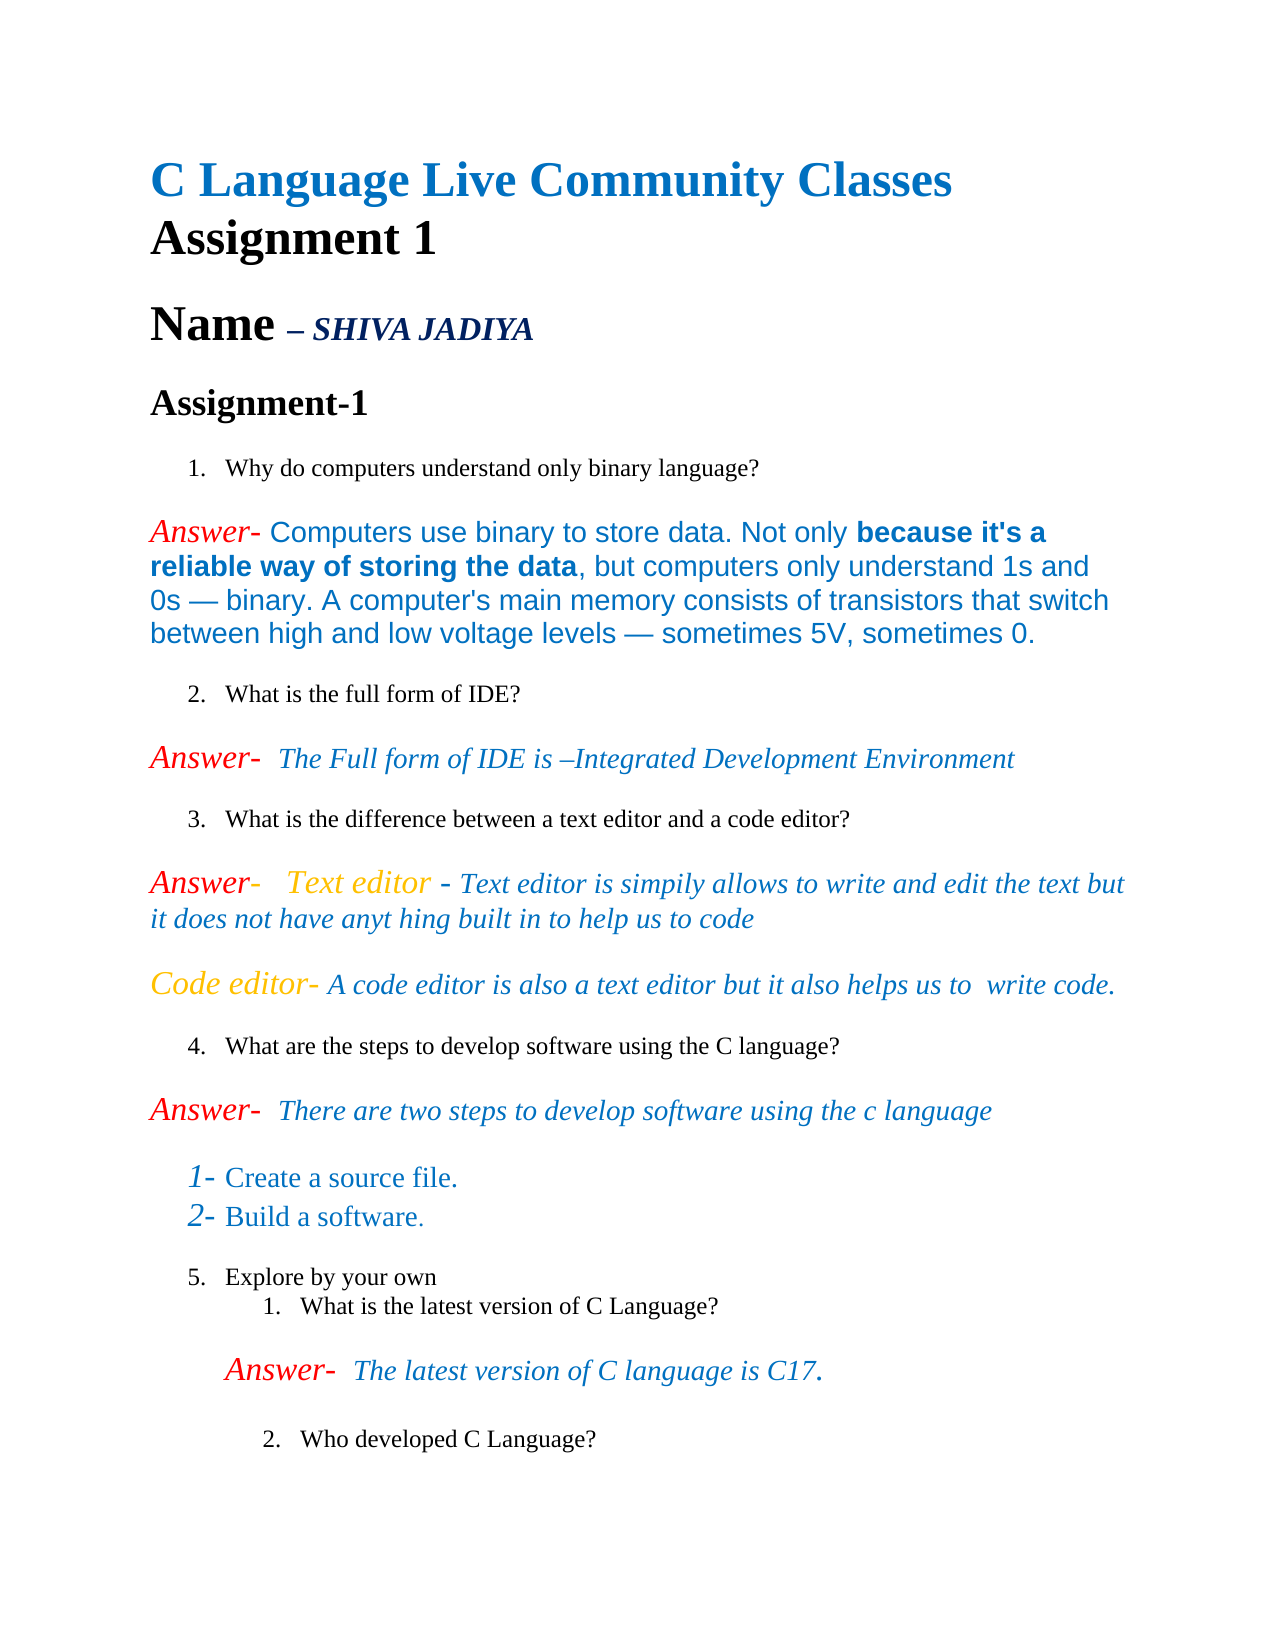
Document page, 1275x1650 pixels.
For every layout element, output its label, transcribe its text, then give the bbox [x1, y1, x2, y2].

list What are the steps to develop software using the C language? [187, 1031, 1125, 1060]
list Why do computers understand only binary language? [187, 453, 1125, 482]
list What is the full form of IDE? [187, 679, 1125, 708]
text Answer- There are two steps to develop software using the c language [150, 1089, 1125, 1127]
text Name – SHIVA JADIYA [150, 294, 1125, 352]
list Explore by your own [187, 1262, 1125, 1291]
text C Language Live Community Classes Assignment 1 [150, 150, 1125, 265]
list What is the latest version of C Language? [262, 1291, 1125, 1320]
list Who developed C Language? [262, 1416, 1125, 1455]
text Answer- Computers use binary to store data. Not only because it's a reliable way of storing the data, but computers only understand 1s and 0s — binary. A computer's main memory consists of transistors that switch between high and low voltage levels — sometimes 5V, sometimes 0. [150, 511, 1125, 650]
text Code editor- A code editor is also a text editor but it also helps us to write code. [150, 963, 1125, 1002]
text Answer- The Full form of IDE is –Integrated Development Environment [150, 737, 1125, 775]
list Create a source file. [187, 1156, 1125, 1195]
text Assignment-1 [150, 381, 1125, 424]
text Answer- Text editor - Text editor is simpily allows to write and edit the text but it does not have anyt hing built in to help us to code [150, 862, 1125, 934]
list Build a software. [187, 1195, 1125, 1233]
text Answer- The latest version of C language is C17. [225, 1349, 1125, 1387]
list What is the difference between a text editor and a code editor? [187, 804, 1125, 833]
